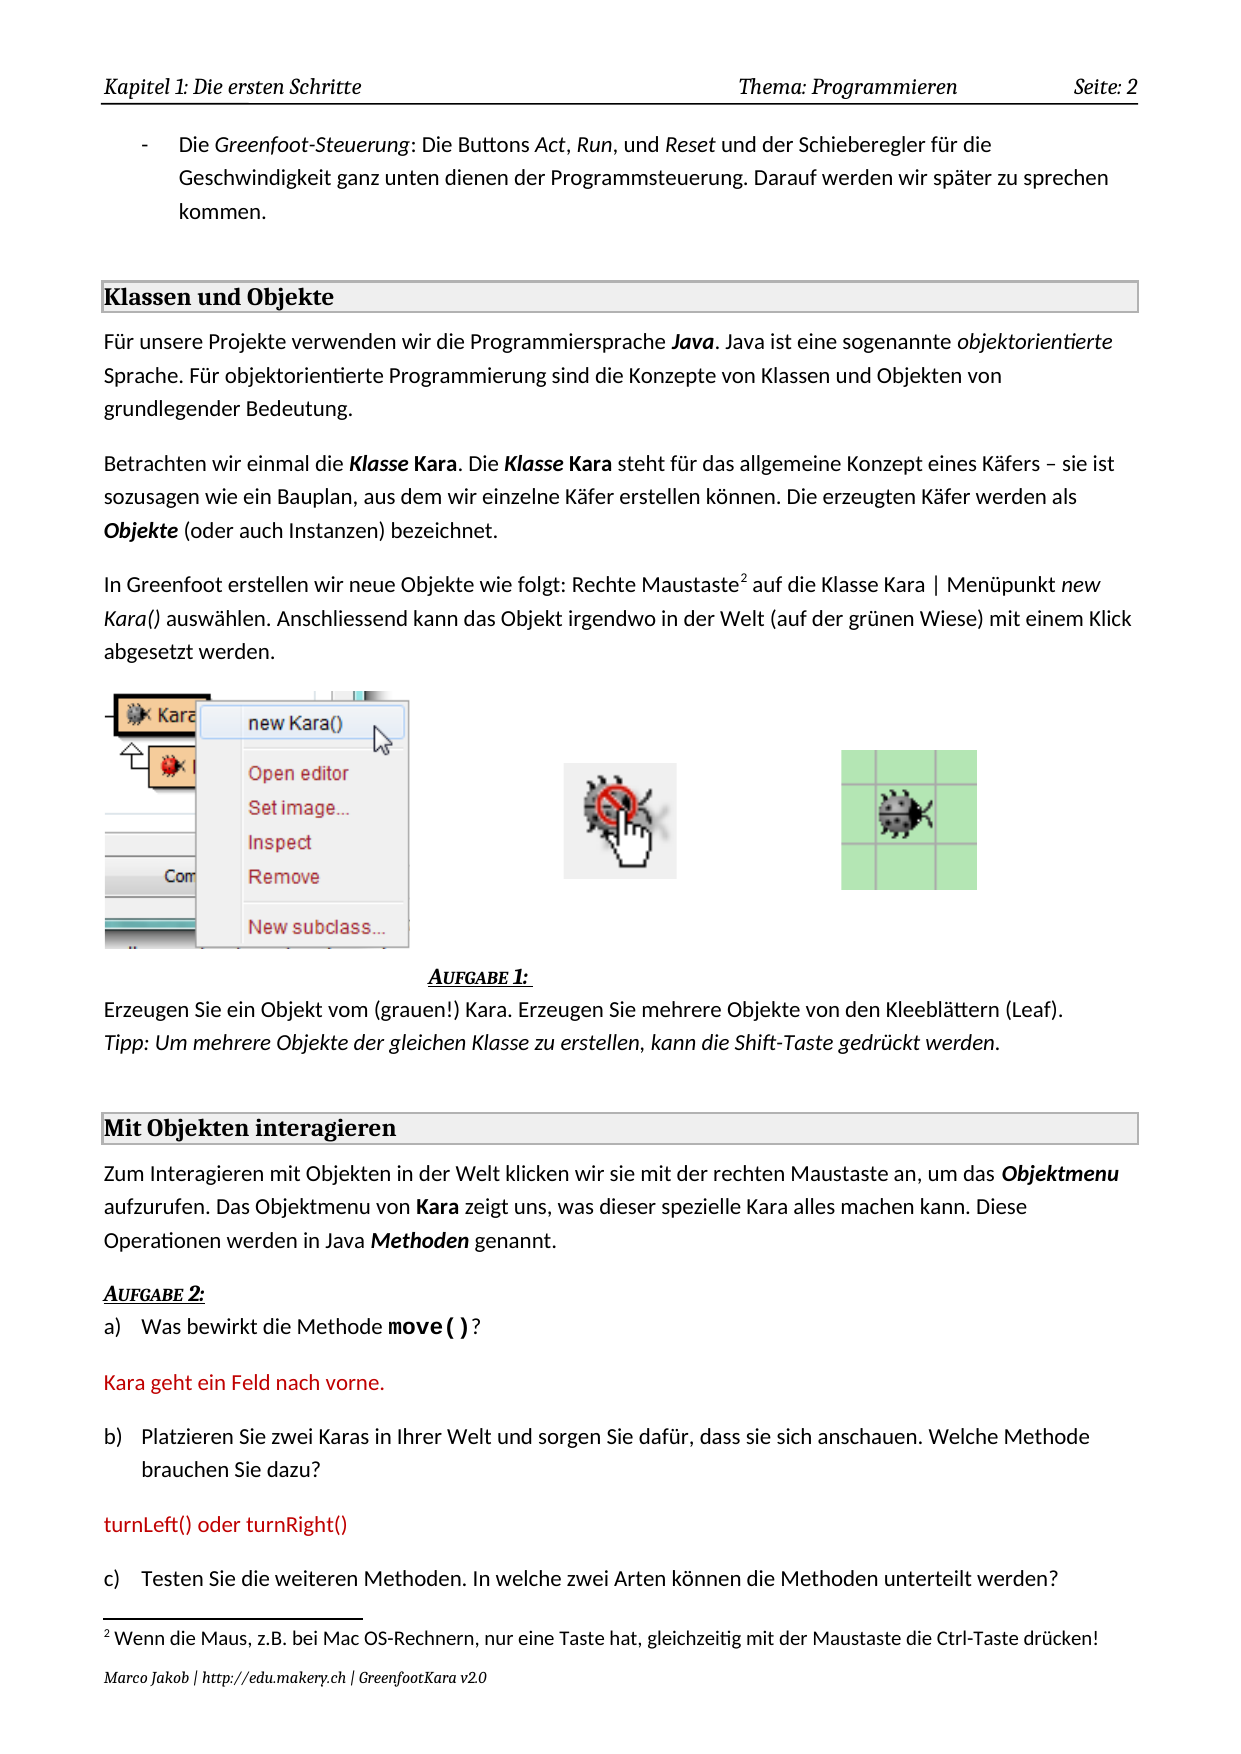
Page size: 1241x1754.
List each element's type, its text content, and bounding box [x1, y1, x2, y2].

list Was bewirkt die Methode move()? [103, 1312, 1137, 1341]
text In Greenfoot erstellen wir neue Objekte wie folgt: Rechte Maustaste auf die Klasse Kara | Menüpunkt new Kara() auswählen. Anschliessend kann das Objekt irgendwo in der Welt (auf der grünen Wiese) mit einem Klick abgesetzt werden. [103, 570, 1137, 665]
text Kara geht ein Feld nach vorne. [103, 1368, 1137, 1396]
text Betrachten wir einmal die Klasse Kara. Die Klasse Kara steht für das allgemeine Konzept eines Käfers – sie ist sozusagen wie ein Bauplan, aus dem wir einzelne Käfer erstellen können. Die erzeugten Käfer werden als Objekte (oder auch Instanzen) bezeichnet. [103, 449, 1137, 544]
text Aufgabe 1: [103, 963, 1137, 990]
text Für unsere Projekte verwenden wir die Programmiersprache Java. Java ist eine sogenannte objektorientierte Sprache. Für objektorientierte Programmierung sind die Konzepte von Klassen und Objekten von grundlegender Bedeutung. [103, 327, 1137, 422]
picture [839, 750, 977, 888]
text Erzeugen Sie ein Objekt vom (grauen!) Kara. Erzeugen Sie mehrere Objekte von den Kleeblättern (Leaf). Tipp: Um mehrere Objekte der gleichen Klasse zu erstellen, kann die Shift-Taste gedrückt werden. [103, 995, 1137, 1057]
list Testen Sie die weiteren Methoden. In welche zwei Arten können die Methoden unterteilt werden? [103, 1564, 1137, 1592]
list Die Greenfoot-Steuerung: Die Buttons Act, Run, und Reset und der Schieberegler für die Geschwindigkeit ganz unten dienen der Programmsteuerung. Darauf werden wir später zu sprechen kommen. [141, 130, 1137, 225]
text Aufgabe 2: [103, 1280, 1137, 1307]
subtitle Mit Objekten interagieren [104, 1114, 1137, 1143]
text turnLeft() oder turnRight() [103, 1510, 1137, 1538]
picture [561, 763, 676, 876]
subtitle Klassen und Objekte [104, 283, 1137, 311]
list Platzieren Sie zwei Karas in Ihrer Welt und sorgen Sie dafür, dass sie sich anschauen. Welche Methode brauchen Sie dazu? [103, 1422, 1137, 1484]
picture [103, 691, 410, 948]
text Zum Interagieren mit Objekten in der Welt klicken wir sie mit der rechten Maustaste an, um das Objektmenu aufzurufen. Das Objektmenu von Kara zeigt uns, was dieser spezielle Kara alles machen kann. Diese Operationen werden in Java Methoden genannt. [103, 1159, 1137, 1254]
